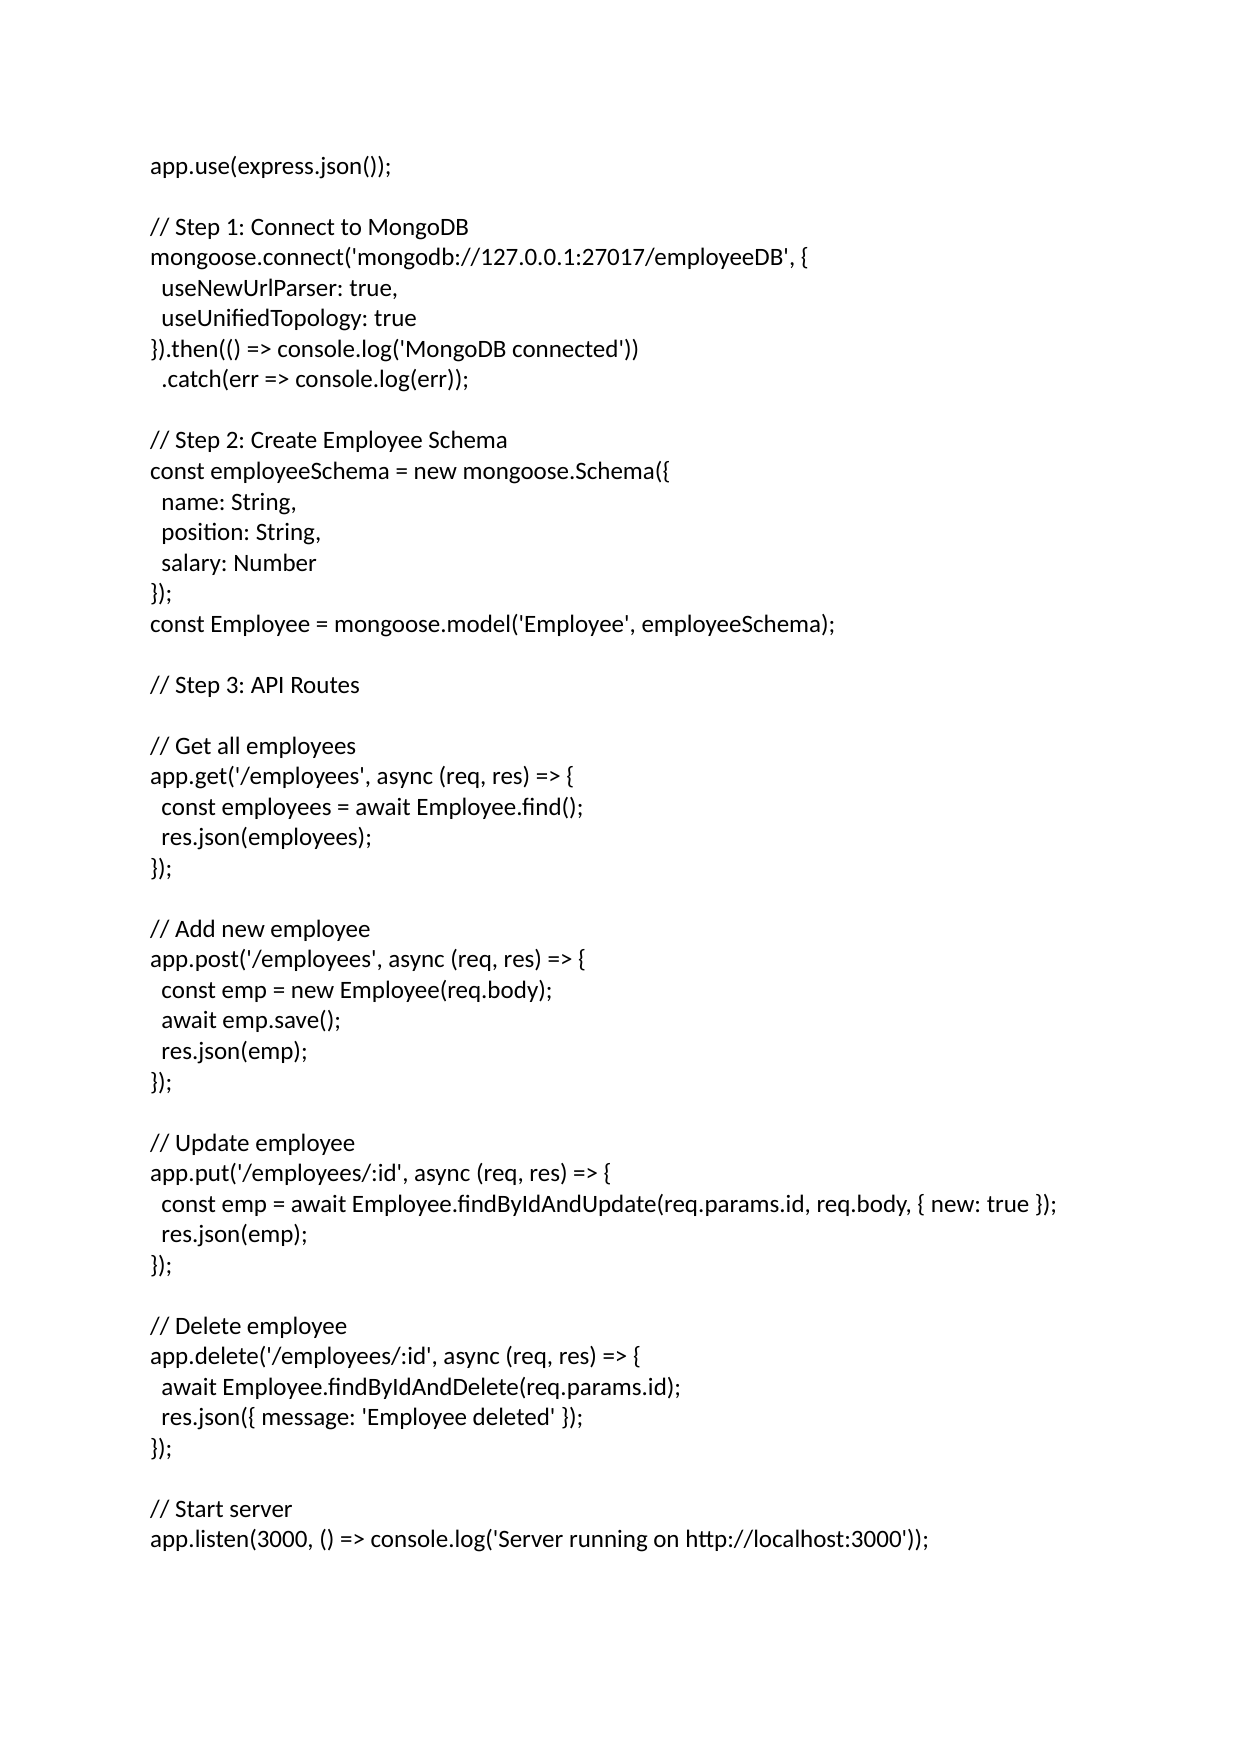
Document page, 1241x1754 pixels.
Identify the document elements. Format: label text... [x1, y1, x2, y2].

text name: String, [150, 486, 1090, 516]
text app.post('/employees', async (req, res) => { [150, 943, 1090, 974]
text .catch(err => console.log(err)); [150, 364, 1090, 394]
text useNewUrlParser: true, [150, 272, 1090, 303]
text // Update employee [150, 1127, 1090, 1157]
text }); [150, 1249, 1090, 1279]
text }); [150, 1432, 1090, 1462]
text salary: Number [150, 547, 1090, 577]
text // Step 1: Connect to MongoDB [150, 211, 1090, 242]
text }); [150, 852, 1090, 882]
text app.get('/employees', async (req, res) => { [150, 760, 1090, 791]
text const emp = new Employee(req.body); [150, 974, 1090, 1004]
text }).then(() => console.log('MongoDB connected')) [150, 333, 1090, 364]
text useUnifiedTopology: true [150, 303, 1090, 333]
text app.delete('/employees/:id', async (req, res) => { [150, 1340, 1090, 1371]
text // Step 3: API Routes [150, 669, 1090, 699]
text const emp = await Employee.findByIdAndUpdate(req.params.id, req.body, { new: true }); [150, 1188, 1090, 1218]
text }); [150, 1066, 1090, 1096]
text position: String, [150, 516, 1090, 547]
text app.put('/employees/:id', async (req, res) => { [150, 1157, 1090, 1188]
text res.json(emp); [150, 1218, 1090, 1249]
text app.use(express.json()); [150, 150, 1090, 181]
text const employeeSchema = new mongoose.Schema({ [150, 455, 1090, 486]
text // Step 2: Create Employee Schema [150, 425, 1090, 455]
text // Start server [150, 1493, 1090, 1523]
text // Add new employee [150, 913, 1090, 943]
text }); [150, 577, 1090, 608]
text mongoose.connect('mongodb://127.0.0.1:27017/employeeDB', { [150, 242, 1090, 272]
text const employees = await Employee.find(); [150, 791, 1090, 821]
text // Delete employee [150, 1310, 1090, 1340]
text res.json({ message: 'Employee deleted' }); [150, 1401, 1090, 1432]
text // Get all employees [150, 730, 1090, 760]
text const Employee = mongoose.model('Employee', employeeSchema); [150, 608, 1090, 638]
text app.listen(3000, () => console.log('Server running on http://localhost:3000')); [150, 1523, 1090, 1554]
text res.json(emp); [150, 1035, 1090, 1066]
text await emp.save(); [150, 1004, 1090, 1035]
text res.json(employees); [150, 821, 1090, 852]
text await Employee.findByIdAndDelete(req.params.id); [150, 1371, 1090, 1401]
